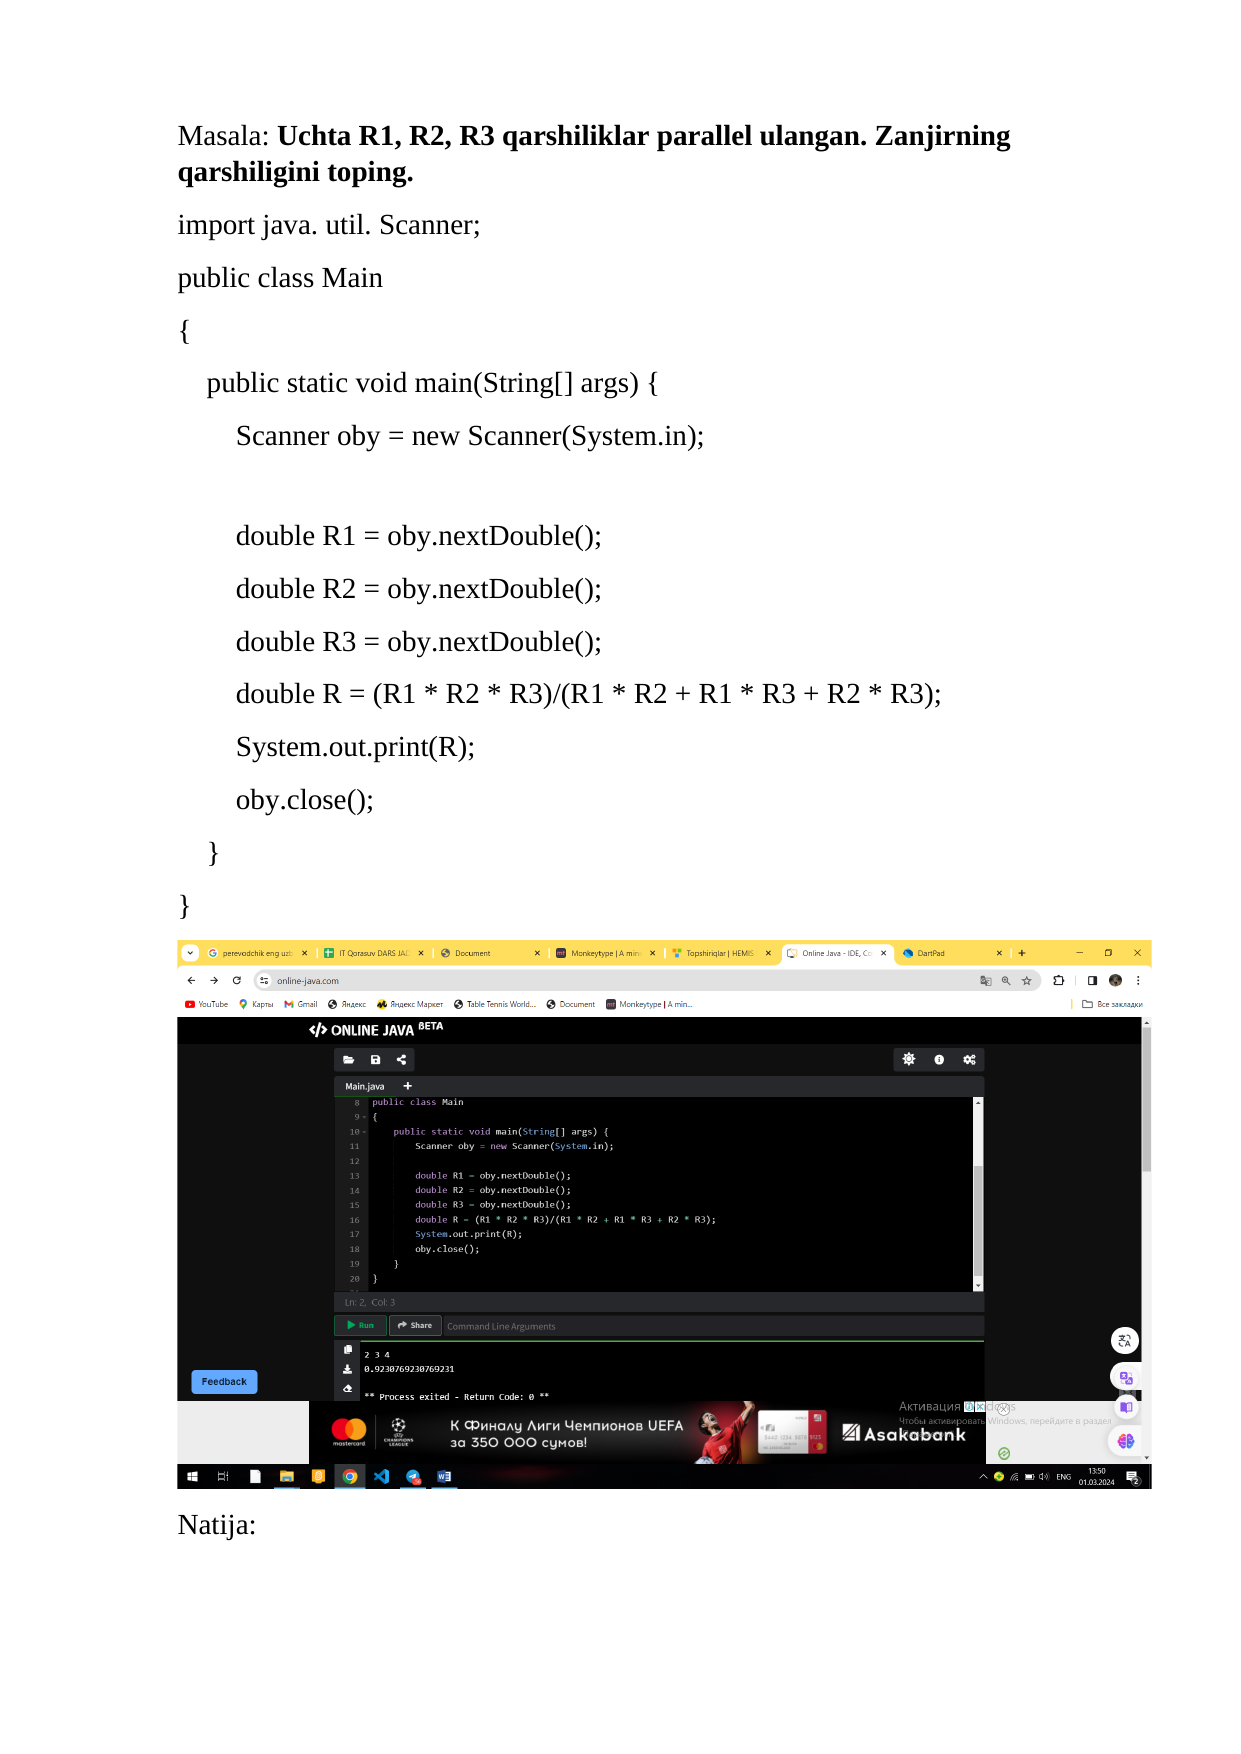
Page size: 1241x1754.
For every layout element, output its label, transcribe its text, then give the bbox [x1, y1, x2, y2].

text oby.close(); [177, 782, 1152, 816]
text double R3 = oby.nextDouble(); [177, 624, 1152, 657]
text System.out.print(R); [177, 729, 1152, 763]
text double R = (R1 * R2 * R3)/(R1 * R2 + R1 * R3 + R2 * R3); [177, 676, 1152, 710]
text Natija: [177, 1507, 1152, 1541]
text double R1 = oby.nextDouble(); [177, 518, 1152, 552]
text import java. util. Scanner; [177, 207, 1152, 241]
text } [177, 888, 1152, 921]
text public static void main(String[] args) { [177, 366, 1152, 399]
text Masala: Uchta R1, R2, R3 qarshiliklar parallel ulangan. Zanjirning qarshiligini toping. [177, 118, 1152, 188]
picture [177, 940, 1152, 1489]
text double R2 = oby.nextDouble(); [177, 571, 1152, 604]
text Scanner oby = new Scanner(System.in); [177, 418, 1152, 452]
text } [177, 835, 1152, 868]
text { [177, 313, 1152, 346]
text public class Main [177, 260, 1152, 293]
